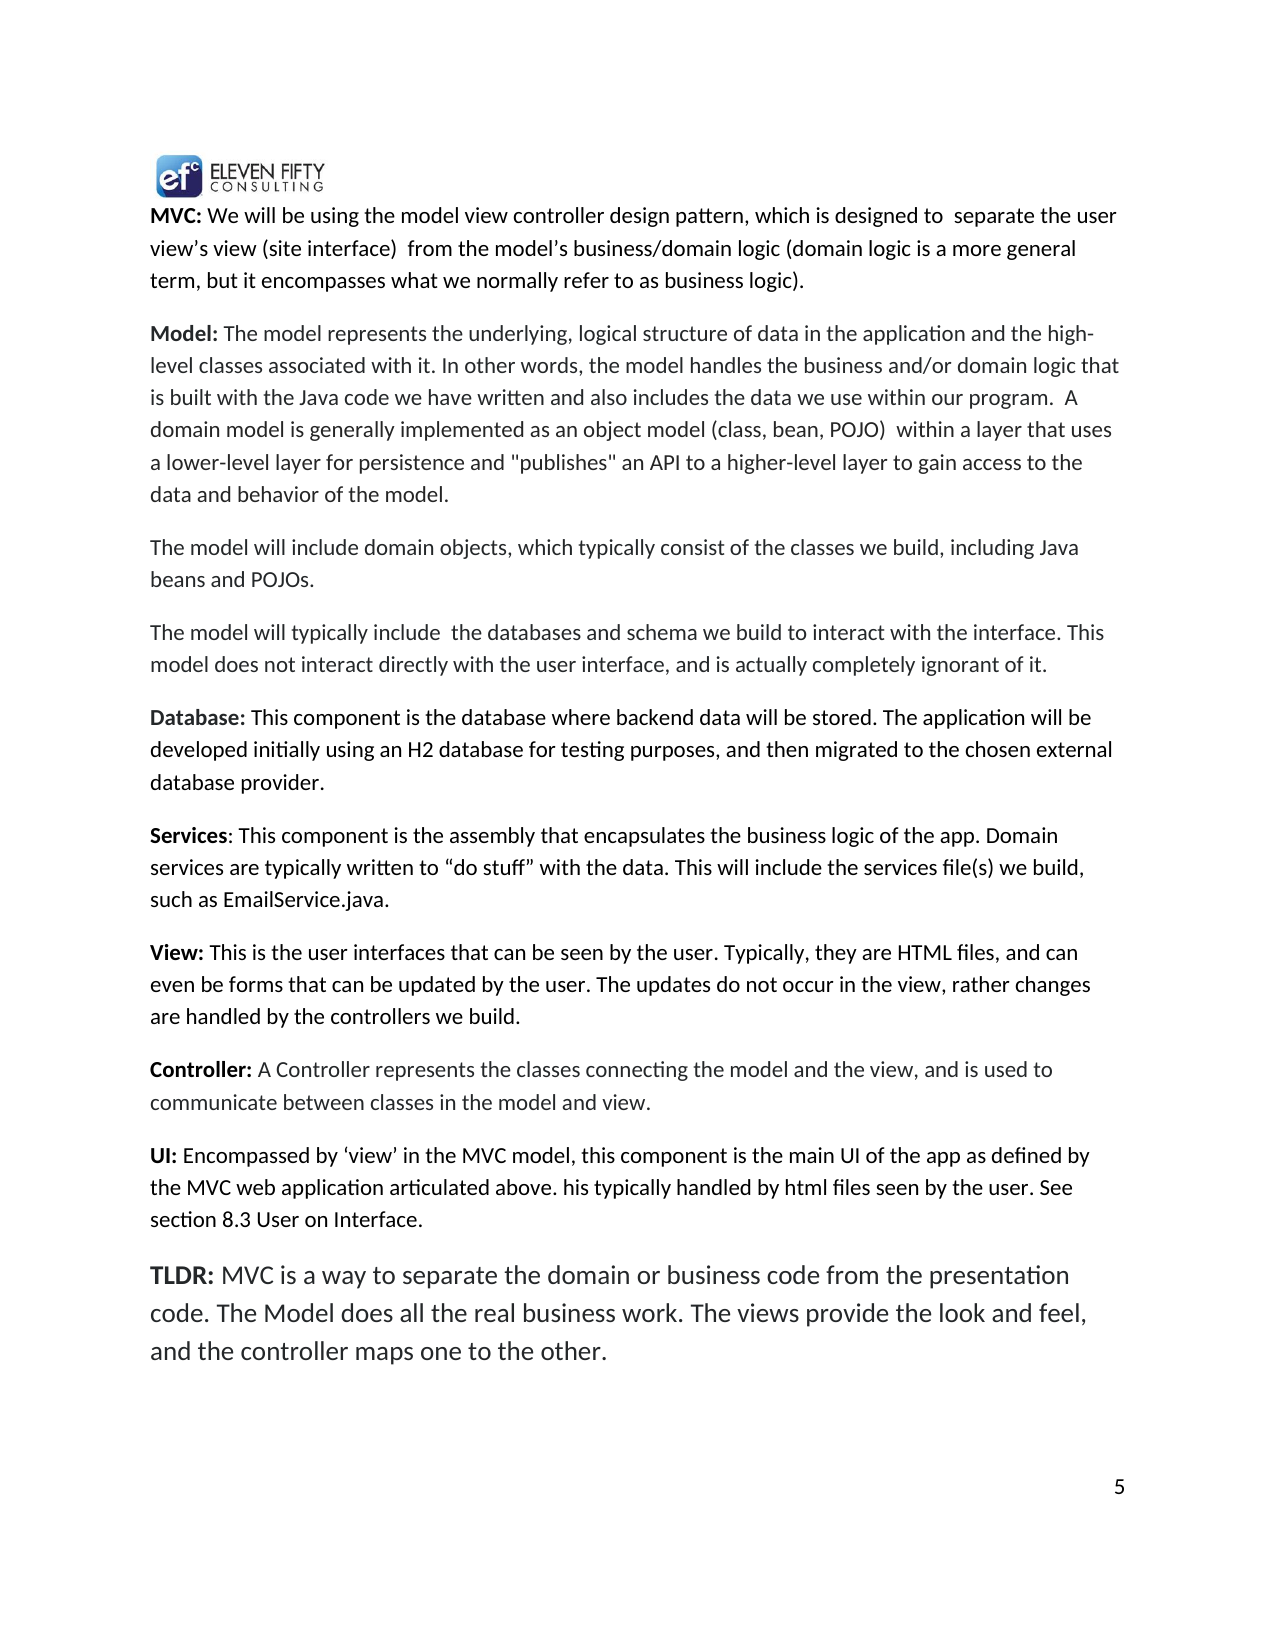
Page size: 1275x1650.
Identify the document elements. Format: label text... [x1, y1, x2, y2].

text MVC: We will be using the model view controller design pattern, which is designed to separate the user view’s view (site interface) from the model’s business/domain logic (domain logic is a more general term, but it encompasses what we normally refer to as business logic). [150, 202, 1125, 294]
text TLDR: MVC is a way to separate the domain or business code from the presentation code. The Model does all the real business work. The views provide the look and feel, and the controller maps one to the other. [150, 1258, 1125, 1367]
text Services: This component is the assembly that encapsulates the business logic of the app. Domain services are typically written to “do stuff” with the data. This will include the services file(s) we build, such as EmailService.java. [150, 821, 1125, 913]
text The model will include domain objects, which typically consist of the classes we build, including Java beans and POJOs. [150, 533, 1125, 593]
text UI: Encompassed by ‘view’ in the MVC model, this component is the main UI of the app as defined by the MVC web application articulated above. his typically handled by html files seen by the user. See section 8.3 User on Interface. [150, 1141, 1125, 1233]
text Model: The model represents the underlying, logical structure of data in the application and the high-level classes associated with it. In other words, the model handles the business and/or domain logic that is built with the Java code we have written and also includes the data we use within our program. A domain model is generally implemented as an object model (class, bean, POJO) within a layer that uses a lower-level layer for persistence and "publishes" an API to a higher-level layer to gain access to the data and behavior of the model. [150, 319, 1125, 508]
text Controller: A Controller represents the classes connecting the model and the view, and is used to communicate between classes in the model and view. [150, 1056, 1125, 1116]
text The model will typically include the databases and schema we build to interact with the interface. This model does not interact directly with the user interface, and is actually completely ignorant of it. [150, 618, 1125, 678]
picture [150, 150, 329, 202]
text View: This is the user interfaces that can be seen by the user. Typically, they are HTML files, and can even be forms that can be updated by the user. The updates do not occur in the view, rather changes are handled by the controllers we build. [150, 938, 1125, 1031]
text Database: This component is the database where backend data will be stored. The application will be developed initially using an H2 database for testing purposes, and then migrated to the chosen external database provider. [150, 703, 1125, 796]
